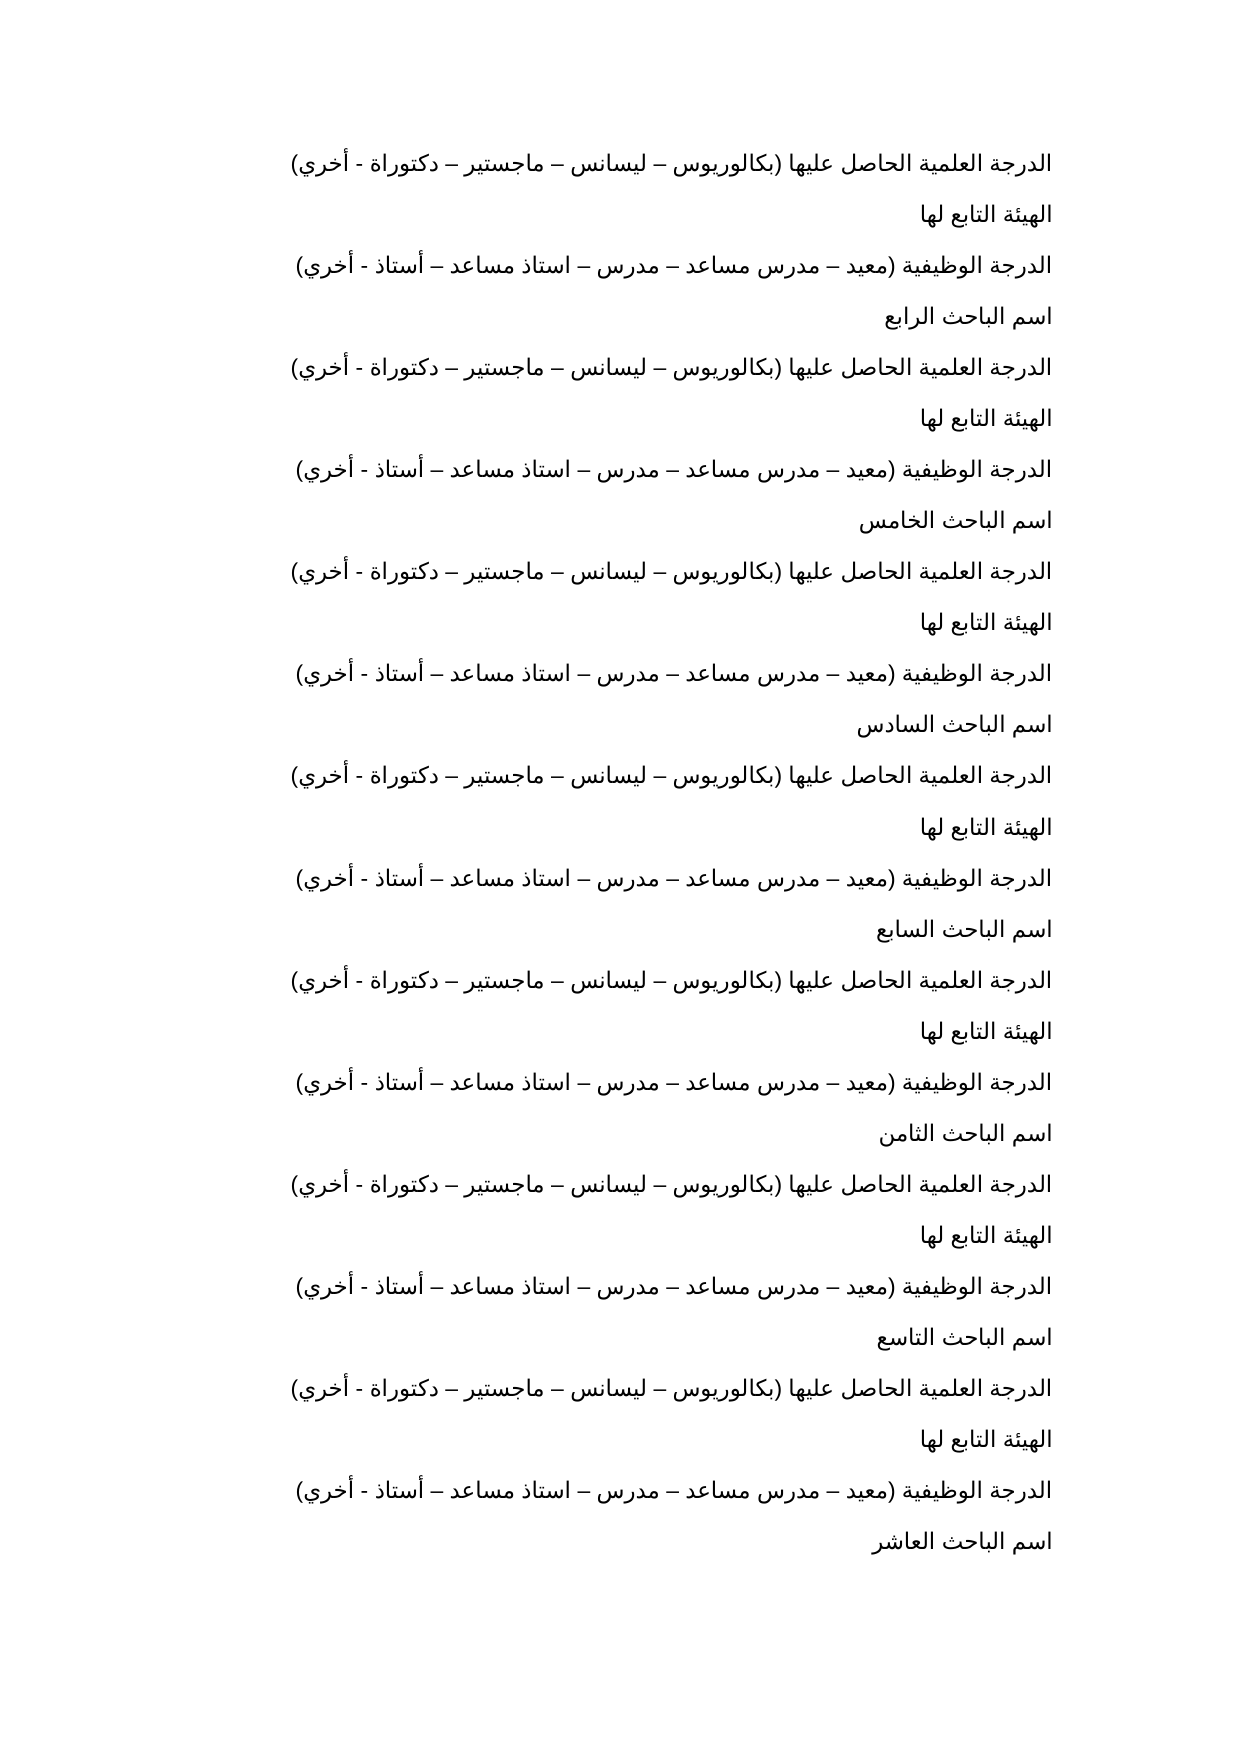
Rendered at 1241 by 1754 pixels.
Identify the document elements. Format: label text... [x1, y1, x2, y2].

text اسم الباحث التاسع [187, 1324, 1053, 1350]
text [187, 150, 1053, 176]
text الهيئة التابع لها [187, 1222, 1053, 1248]
text الدرجة الوظيفية (معيد – مدرس مساعد – مدرس – استاذ مساعد – أستاذ - أخري) [187, 456, 1053, 483]
text الدرجة العلمية الحاصل عليها (بكالوريوس – ليسانس – ماجستير – دكتوراة - أخري) [187, 1171, 1053, 1197]
text اسم الباحث السابع [187, 916, 1053, 942]
text الهيئة التابع لها [187, 1018, 1053, 1044]
text الدرجة العلمية الحاصل عليها (بكالوريوس – ليسانس – ماجستير – دكتوراة - أخري) [187, 762, 1053, 789]
text الهيئة التابع لها [187, 405, 1053, 432]
text الدرجة العلمية الحاصل عليها (بكالوريوس – ليسانس – ماجستير – دكتوراة - أخري) [187, 354, 1053, 381]
text الدرجة الوظيفية (معيد – مدرس مساعد – مدرس – استاذ مساعد – أستاذ - أخري) [187, 864, 1053, 891]
text اسم الباحث السادس [187, 711, 1053, 738]
text اسم الباحث الرابع [187, 303, 1053, 329]
text الدرجة العلمية الحاصل عليها (بكالوريوس – ليسانس – ماجستير – دكتوراة - أخري) [187, 558, 1053, 585]
text الدرجة الوظيفية (معيد – مدرس مساعد – مدرس – استاذ مساعد – أستاذ - أخري) [187, 1069, 1053, 1095]
text الهيئة التابع لها [187, 1426, 1053, 1452]
text الدرجة العلمية الحاصل عليها (بكالوريوس – ليسانس – ماجستير – دكتوراة - أخري) [187, 967, 1053, 993]
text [187, 1477, 1053, 1503]
text الهيئة التابع لها [187, 609, 1053, 636]
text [187, 1375, 1053, 1401]
text الدرجة الوظيفية (معيد – مدرس مساعد – مدرس – استاذ مساعد – أستاذ - أخري) [187, 660, 1053, 687]
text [187, 252, 1053, 278]
text اسم الباحث الخامس [187, 507, 1053, 534]
text اسم الباحث الثامن [187, 1120, 1053, 1146]
text الدرجة الوظيفية (معيد – مدرس مساعد – مدرس – استاذ مساعد – أستاذ - أخري) [187, 1273, 1053, 1299]
text الهيئة التابع لها [187, 201, 1053, 227]
text الهيئة التابع لها [187, 813, 1053, 840]
text اسم الباحث العاشر [187, 1528, 1053, 1554]
